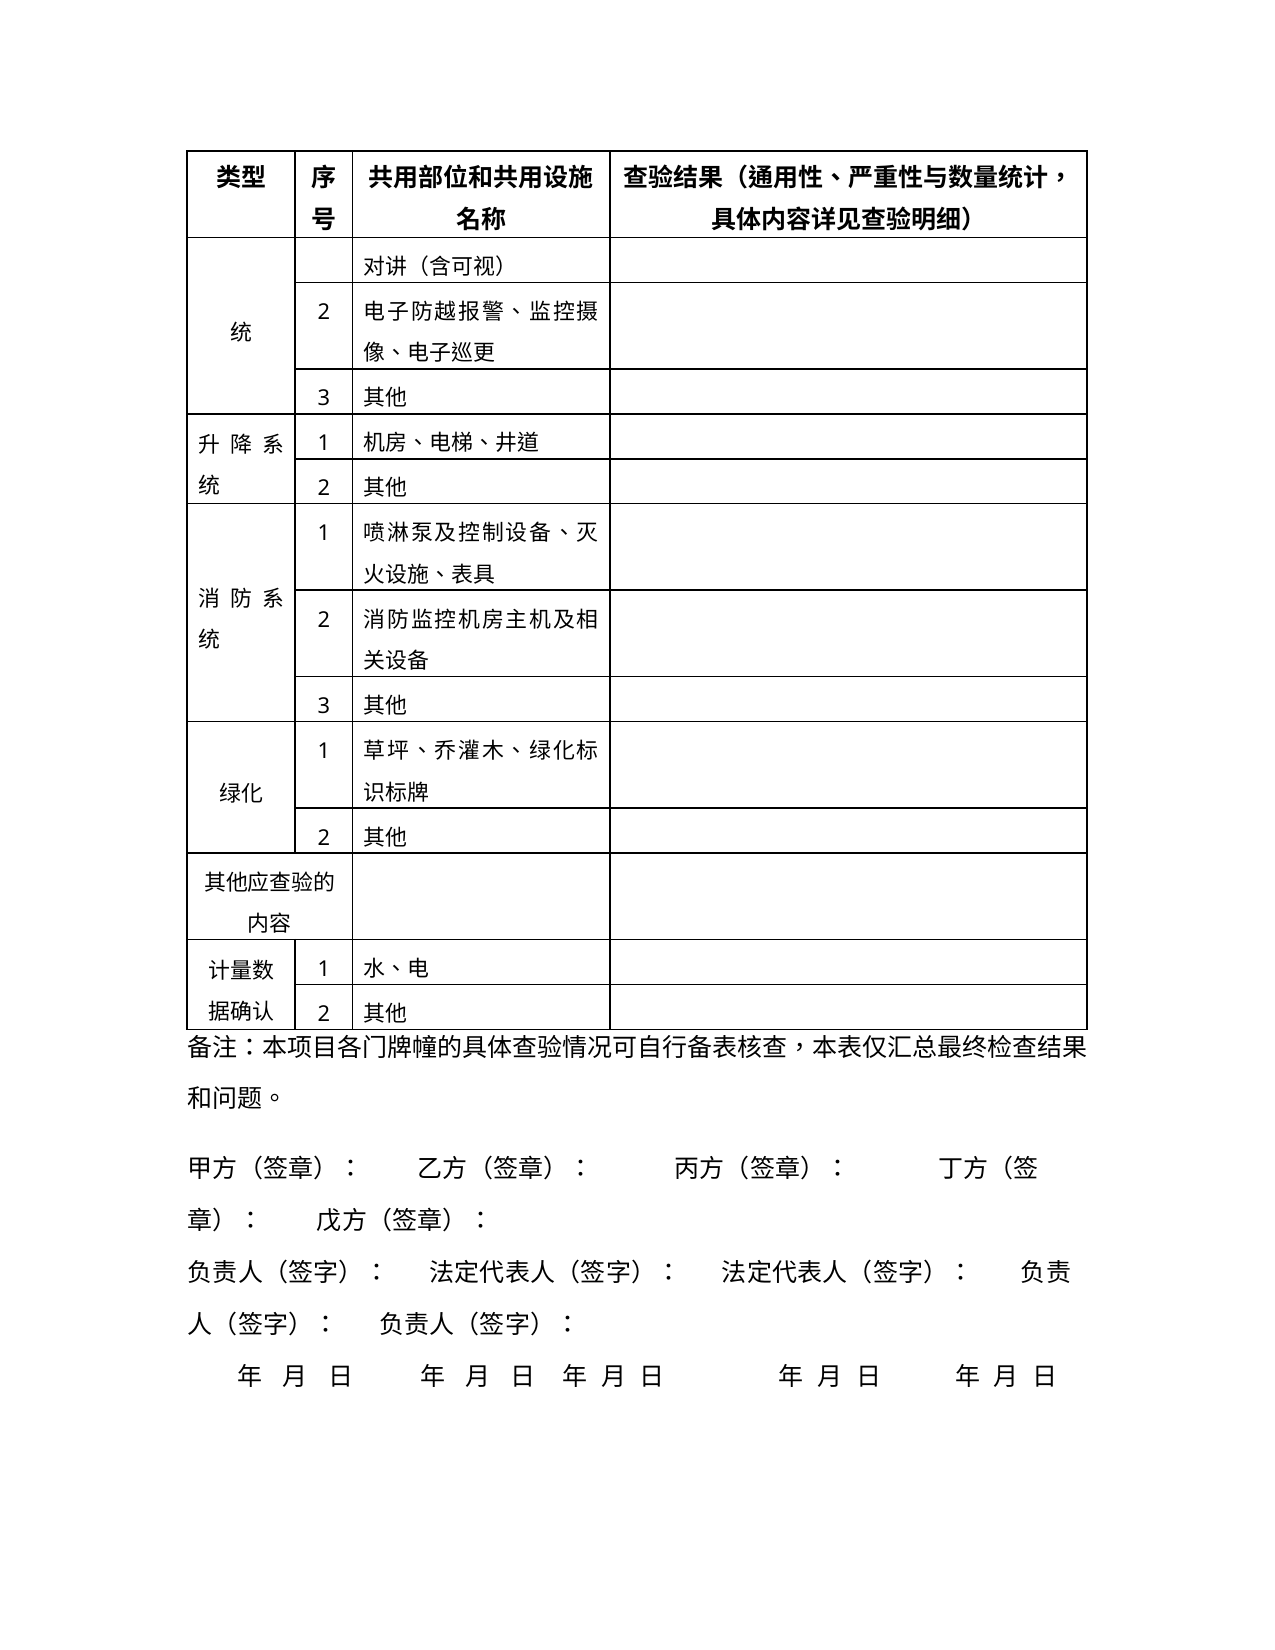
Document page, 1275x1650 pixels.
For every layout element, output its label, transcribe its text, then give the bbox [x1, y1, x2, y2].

table_cell 2 [296, 283, 352, 368]
table_cell 2 [296, 809, 352, 852]
table_cell [611, 677, 1086, 721]
table_cell [611, 370, 1086, 413]
text 年 月 日 年 月 日 年 月 日 年 月 日 年 月 日 [187, 1341, 1087, 1445]
table_cell 其他应查验的内容 [188, 854, 352, 939]
table_cell [611, 591, 1086, 676]
table_cell 3 [296, 677, 352, 721]
table_header 查验结果（通用性、严重性与数量统计，具体内容详见查验明细） [611, 152, 1086, 237]
table_cell 2 [296, 460, 352, 503]
table_cell 电子防越报警、监控摄像、电子巡更 [353, 283, 609, 368]
table_cell 其他 [353, 460, 609, 503]
table_cell 电子防盗门／禁、楼宇对讲（含可视） [353, 238, 609, 281]
table_cell 弱电系统 [188, 238, 294, 413]
table_cell [611, 460, 1086, 503]
table_cell 1 [296, 722, 352, 807]
table_cell [611, 809, 1086, 852]
table_cell 机房、电梯、井道 [353, 415, 609, 458]
table_cell 绿化 [188, 722, 294, 852]
table_cell 计量数据确认 [188, 940, 294, 1028]
table_cell 其他 [353, 370, 609, 413]
table_cell [611, 985, 1086, 1028]
table_cell [611, 854, 1086, 939]
table_cell 1 [296, 238, 352, 281]
table_cell 1 [296, 415, 352, 458]
table_cell 水、电 [353, 940, 609, 984]
table_cell 1 [296, 940, 352, 984]
table_cell 其他 [353, 677, 609, 721]
table_cell 消防系统 [188, 504, 294, 721]
table_cell 其他 [353, 985, 609, 1028]
table_header 类型 [188, 152, 294, 237]
table_cell 3 [296, 370, 352, 413]
table_header 序号 [296, 152, 352, 237]
table_cell [611, 238, 1086, 281]
text 备注：本项目各门牌幢的具体查验情况可自行备表核查，本表仅汇总最终检查结果和问题。 [187, 1030, 1087, 1115]
table_cell 2 [296, 591, 352, 676]
table_cell [611, 722, 1086, 807]
table_cell 1 [296, 504, 352, 589]
table_cell [611, 283, 1086, 368]
table_cell 升降系统 [188, 415, 294, 503]
table_cell 草坪、乔灌木、绿化标识标牌 [353, 722, 609, 807]
table_cell 其他 [353, 809, 609, 852]
table_cell 消防监控机房主机及相关设备 [353, 591, 609, 676]
table_cell 2 [296, 985, 352, 1028]
table_cell [611, 940, 1086, 984]
text 甲方（签章）： 乙方（签章）： 丙方（签章）： 丁方（签章）： 戊方（签章）： [187, 1132, 1087, 1236]
table_cell [353, 854, 609, 939]
text 负责人（签字）： 法定代表人（签字）： 法定代表人（签字）： 负责人（签字）： 负责人（签字）： [187, 1236, 1087, 1341]
table_cell [611, 415, 1086, 458]
table_cell 喷淋泵及控制设备、灭火设施、表具 [353, 504, 609, 589]
table_header 共用部位和共用设施名称 [353, 152, 609, 237]
table_cell [611, 504, 1086, 589]
